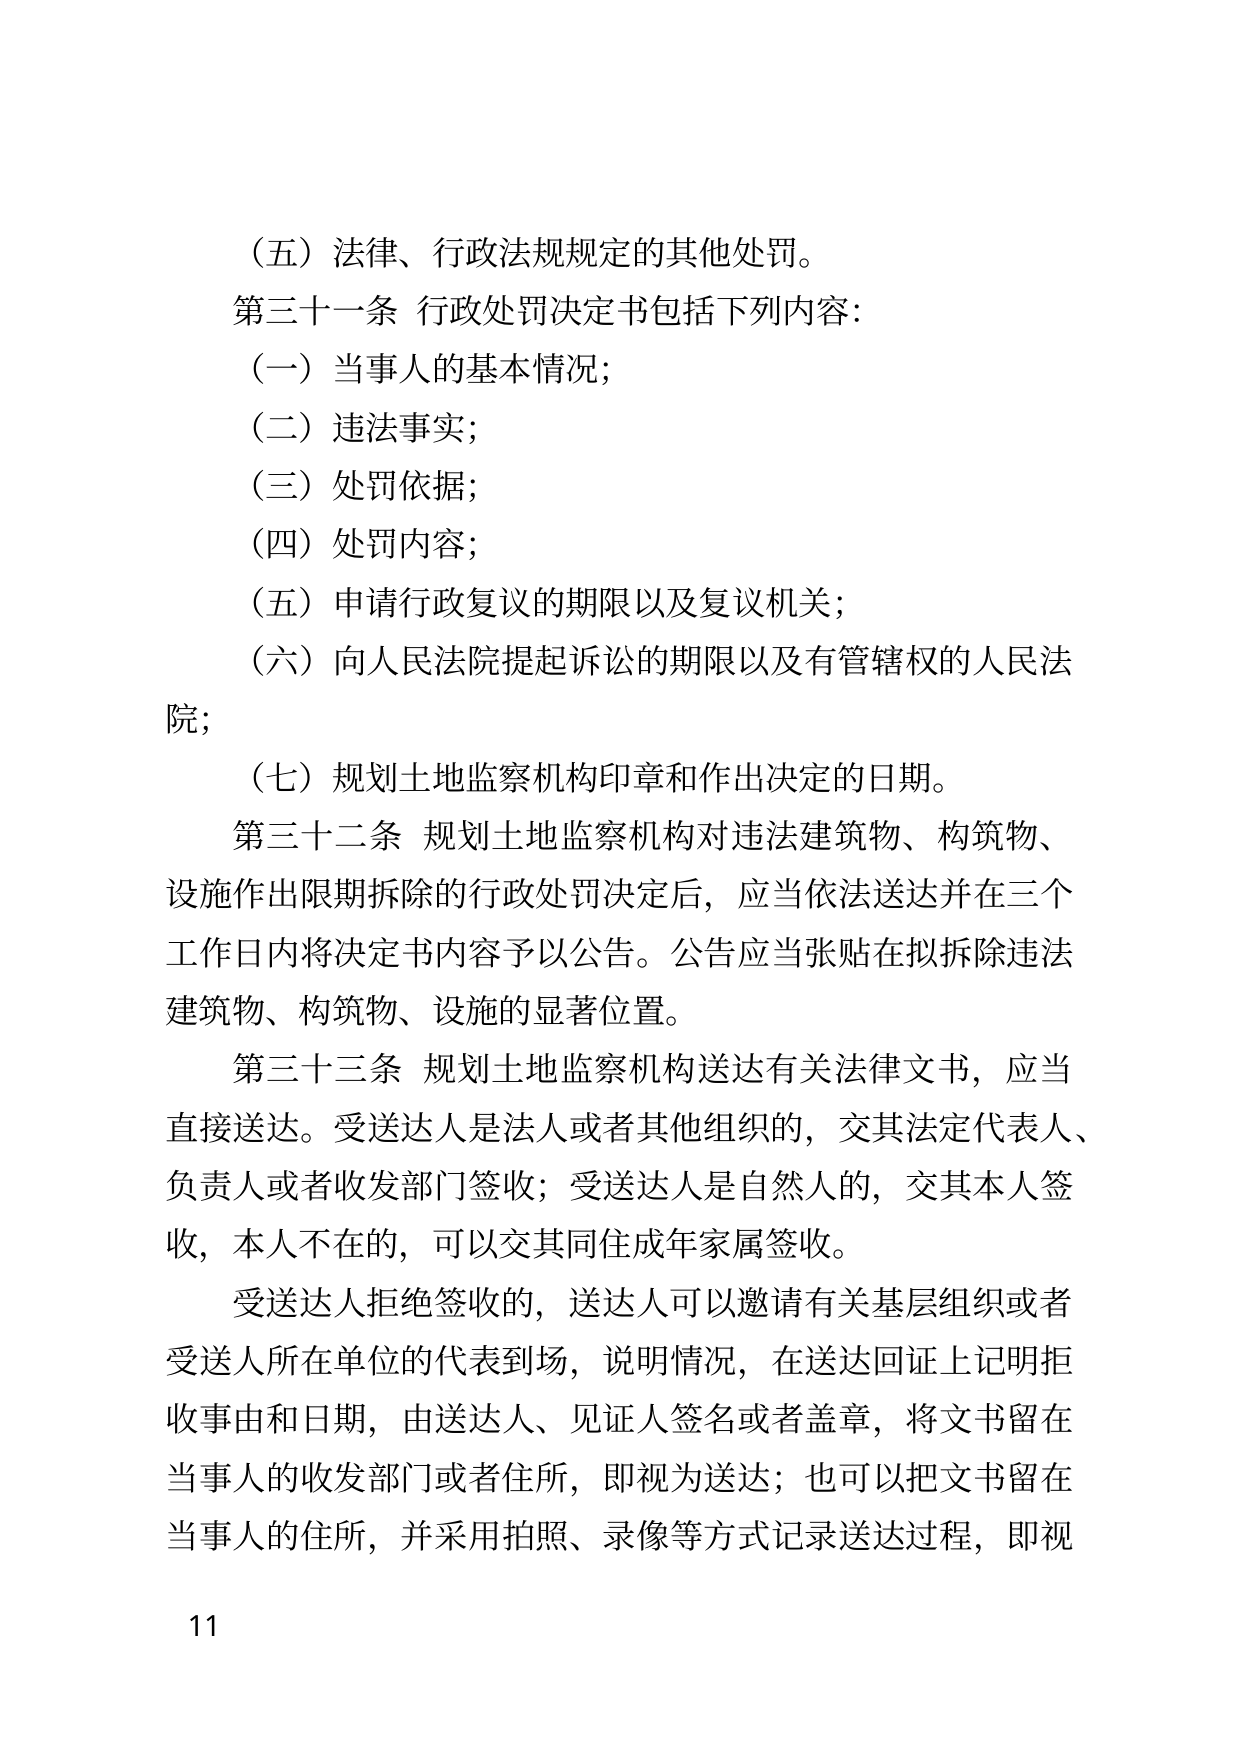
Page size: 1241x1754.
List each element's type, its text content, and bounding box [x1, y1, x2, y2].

text （六）向人民法院提起诉讼的期限以及有管辖权的人民法院； [165, 627, 1075, 743]
text （二）违法事实； [165, 393, 1075, 452]
text 第三十一条 行政处罚决定书包括下列内容： [165, 277, 1075, 335]
text （五）法律、行政法规规定的其他处罚。 [165, 218, 1075, 277]
text （四）处罚内容； [165, 510, 1075, 568]
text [165, 1268, 1075, 1560]
text （七）规划土地监察机构印章和作出决定的日期。 [165, 743, 1075, 802]
text 第三十三条 规划土地监察机构送达有关法律文书，应当直接送达。受送达人是法人或者其他组织的，交其法定代表人、负责人或者收发部门签收；受送达人是自然人的，交其本人签收，本人不在的，可以交其同住成年家属签收。 [165, 1035, 1075, 1268]
text （三）处罚依据； [165, 452, 1075, 510]
text （一）当事人的基本情况； [165, 335, 1075, 393]
text （五）申请行政复议的期限以及复议机关； [165, 568, 1075, 627]
text 第三十二条 规划土地监察机构对违法建筑物、构筑物、设施作出限期拆除的行政处罚决定后，应当依法送达并在三个工作日内将决定书内容予以公告。公告应当张贴在拟拆除违法建筑物、构筑物、设施的显著位置。 [165, 802, 1075, 1035]
